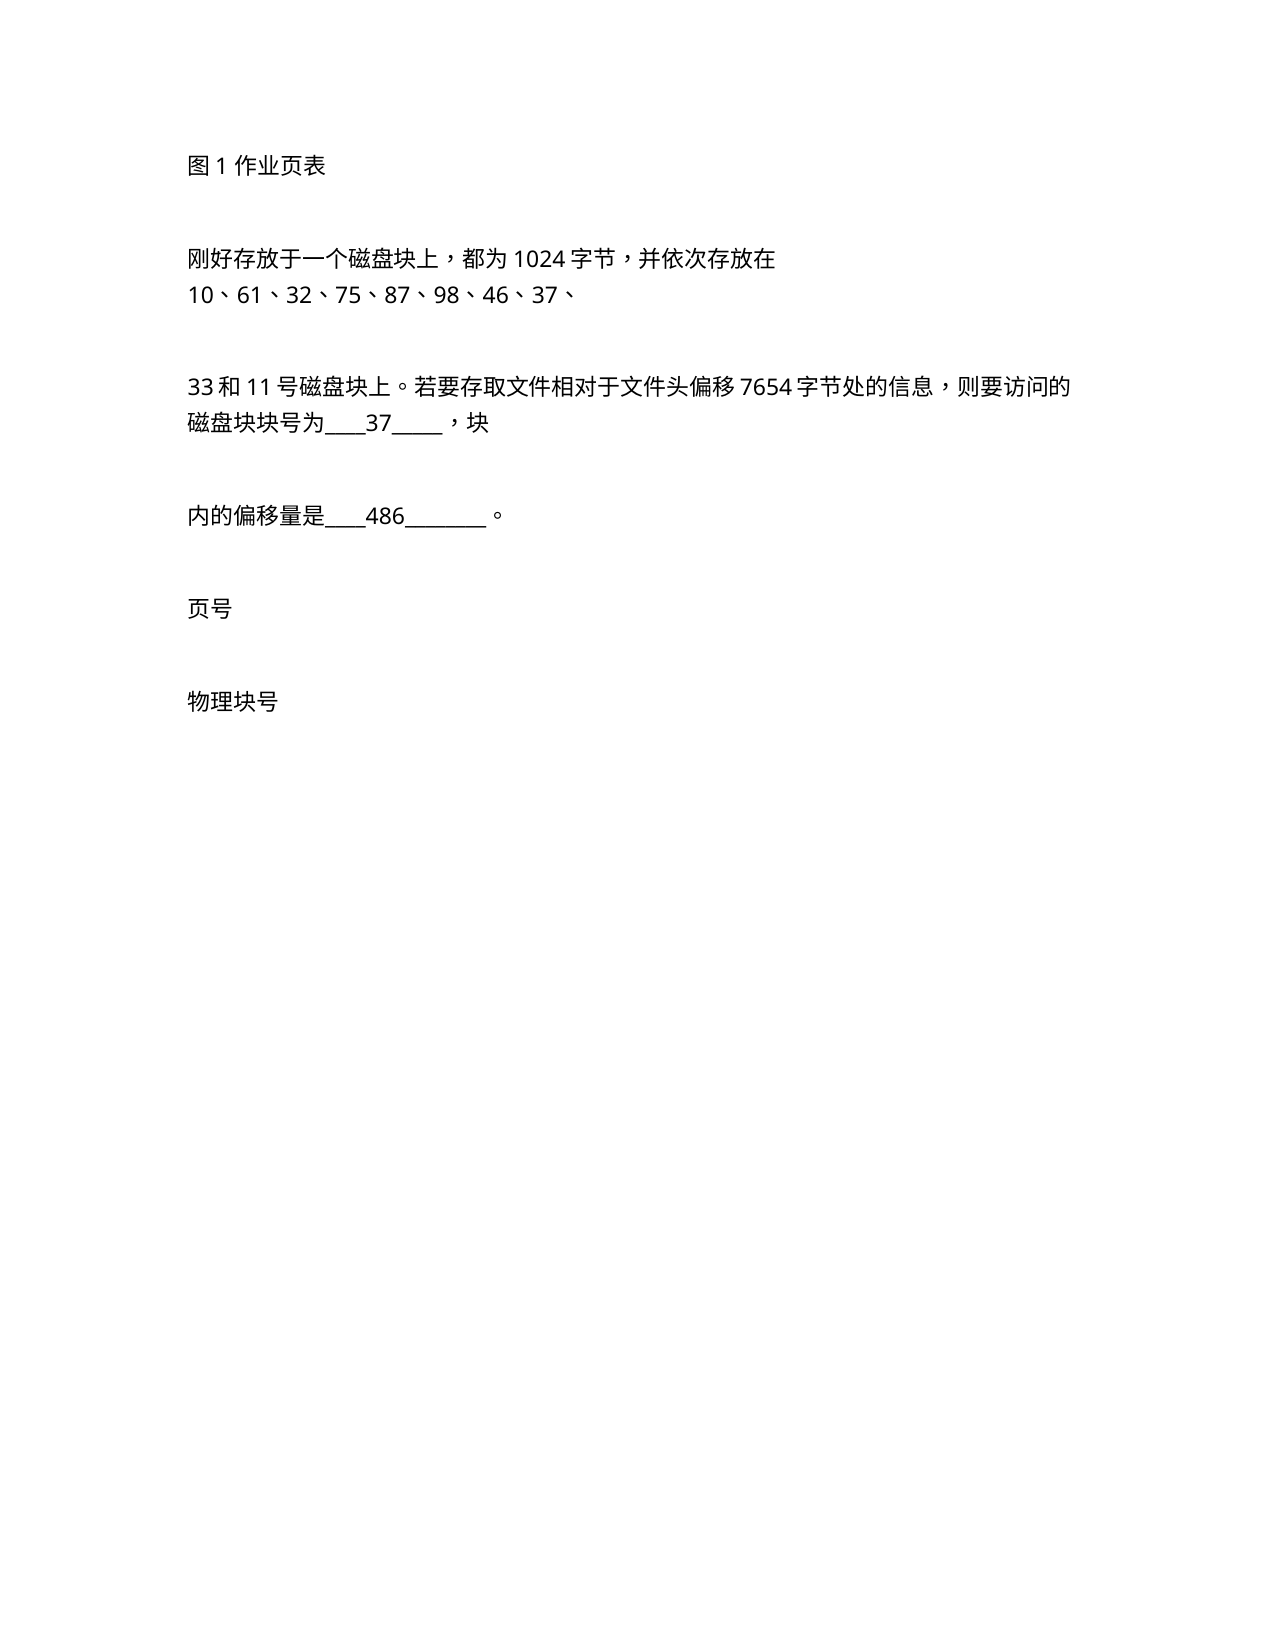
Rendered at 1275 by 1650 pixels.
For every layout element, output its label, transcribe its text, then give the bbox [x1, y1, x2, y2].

text 刚好存放于一个磁盘块上，都为1024字节，并依次存放在10、61、32、75、87、98、46、37、 [187, 243, 1087, 346]
text 内的偏移量是____486________。 [187, 500, 1087, 567]
text 图1 作业页表 [187, 150, 1087, 217]
text 33和11号磁盘块上。若要存取文件相对于文件头偏移7654字节处的信息，则要访问的磁盘块块号为____37_____，块 [187, 371, 1087, 474]
text 页号 [187, 593, 1087, 660]
text 物理块号 [187, 685, 1087, 753]
